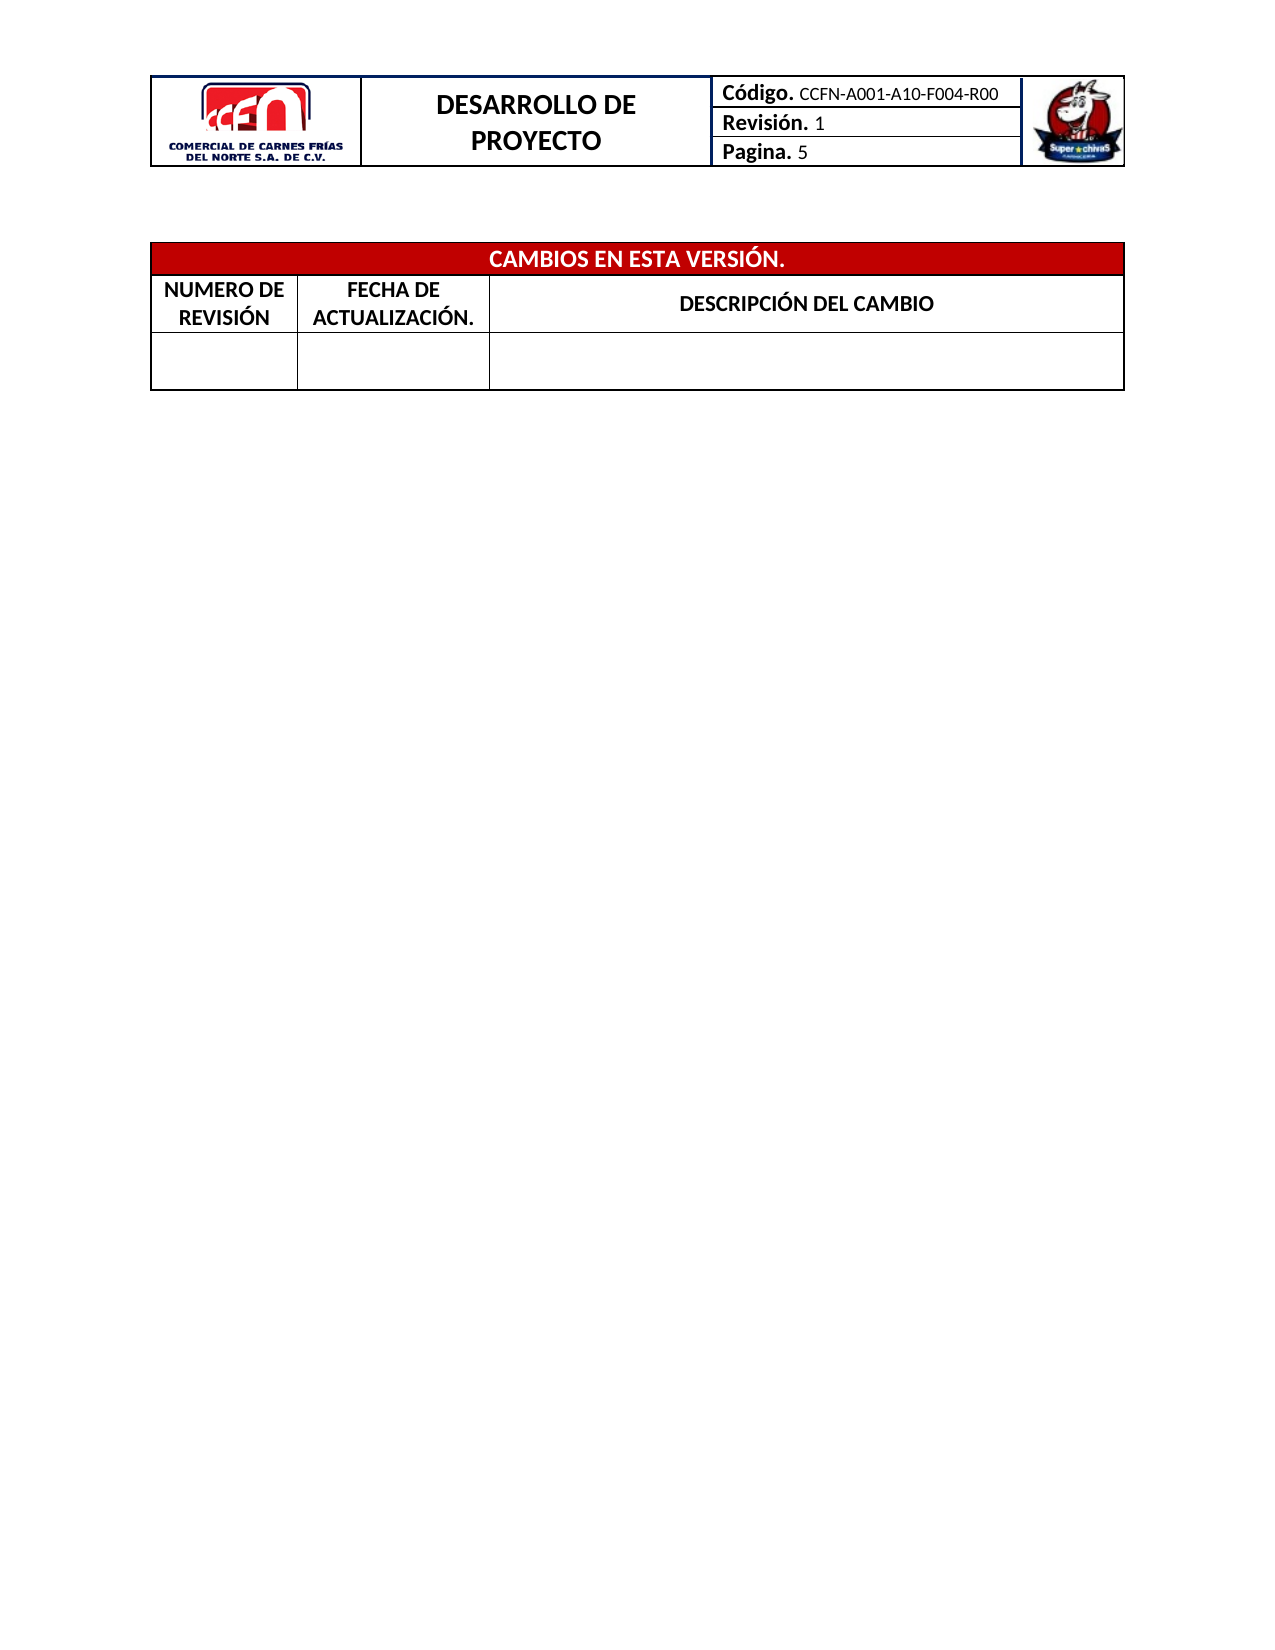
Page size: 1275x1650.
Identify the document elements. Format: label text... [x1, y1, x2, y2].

table_cell DESCRIPCIÓN DEL CAMBIO [490, 276, 1123, 331]
picture [162, 82, 350, 161]
table_cell NUMERO DE REVISIÓN [152, 276, 297, 331]
table_header CAMBIOS EN ESTA VERSIÓN. [152, 243, 1123, 274]
table_cell [490, 333, 1123, 389]
picture [1032, 79, 1124, 164]
table_cell [298, 333, 489, 389]
table_cell [152, 333, 297, 389]
table_cell FECHA DE ACTUALIZACIÓN. [298, 276, 489, 331]
